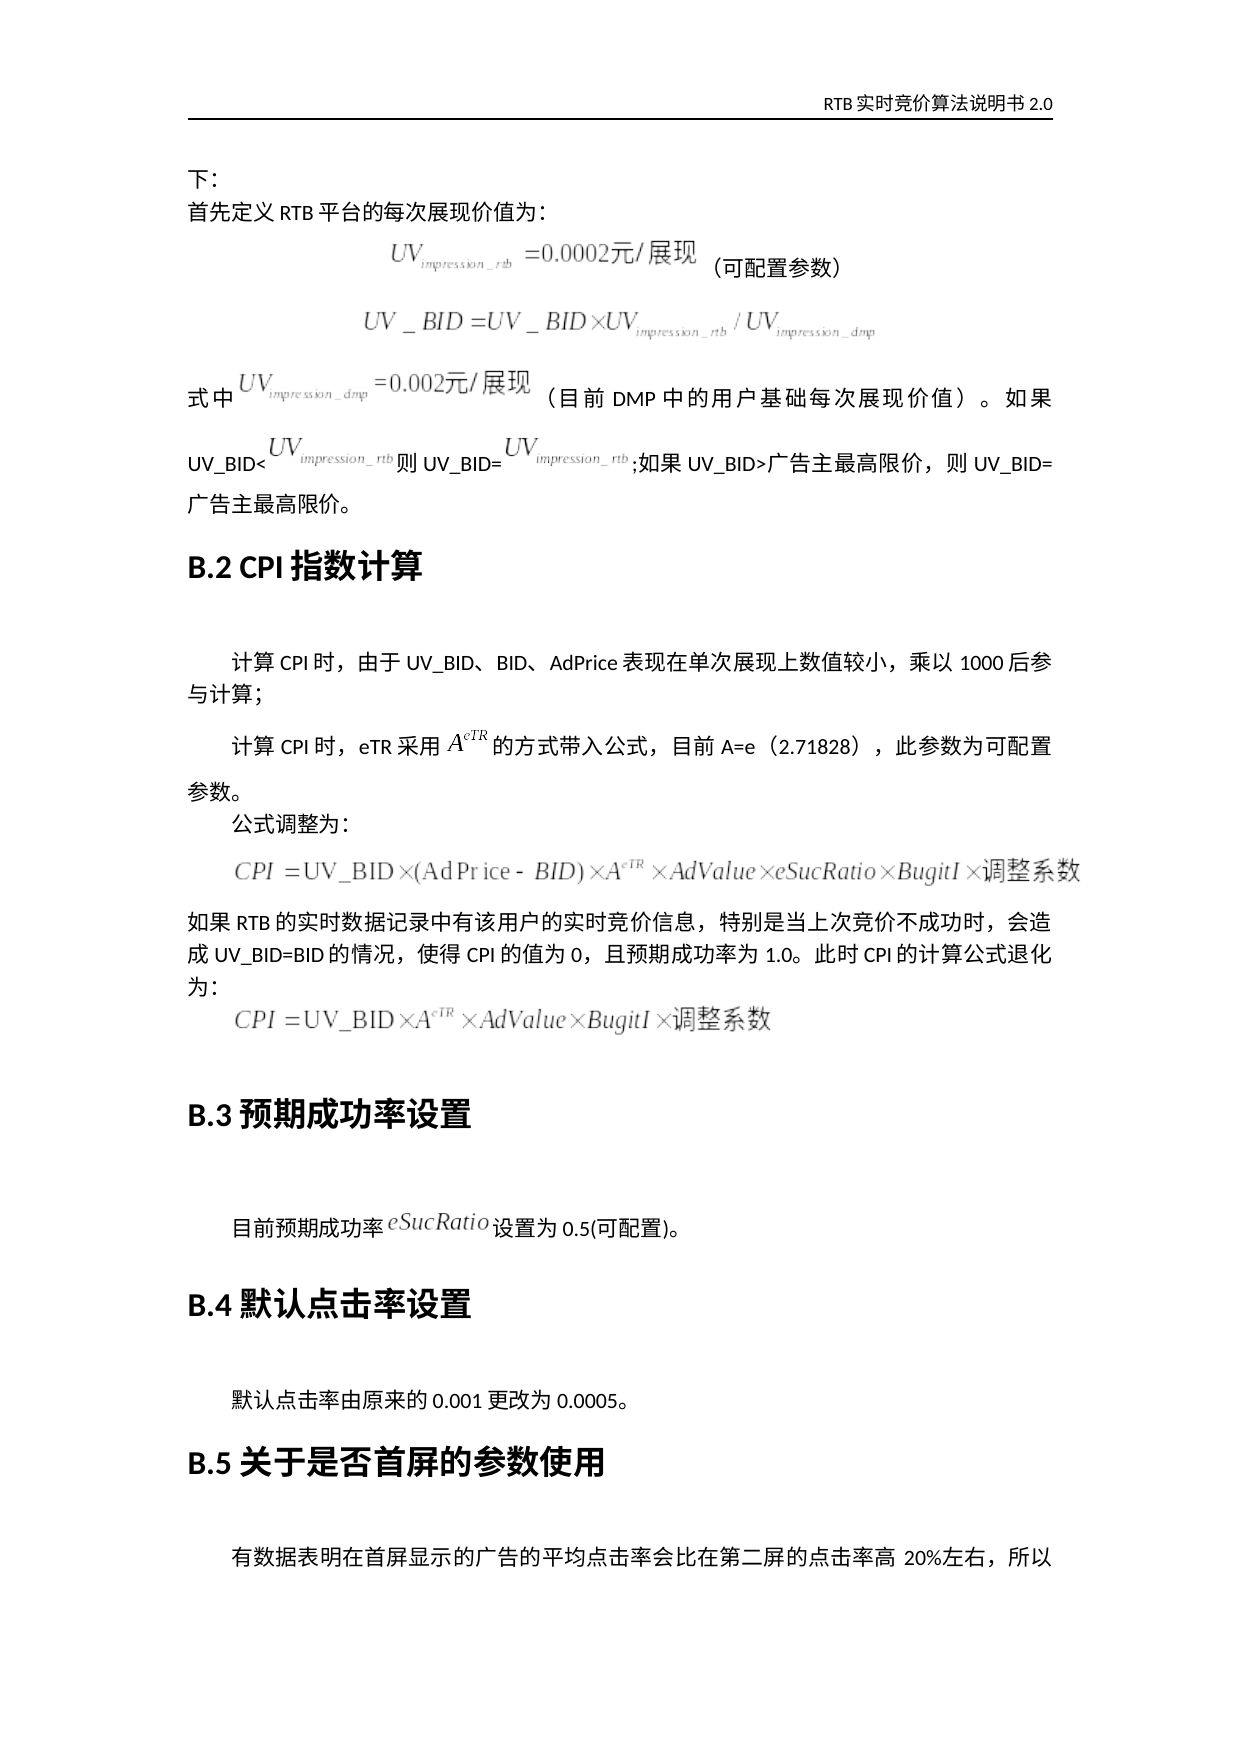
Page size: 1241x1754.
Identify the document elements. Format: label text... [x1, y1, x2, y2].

text 默认点击率由原来的0.001更改为0.0005。 [187, 1382, 1053, 1415]
subtitle B.4 默认点击率设置 [187, 1270, 1053, 1335]
text 目前预期成功率设置为0.5(可配置)。 [187, 1192, 1053, 1257]
text 公式调整为： [187, 807, 1053, 839]
text 如果RTB的实时数据记录中有该用户的实时竞价信息，特别是当上次竞价不成功时，会造成UV_BID=BID的情况，使得CPI的值为0，且预期成功率为1.0。此时CPI的计算公式退化为： [187, 839, 1053, 1002]
text （可配置参数） [187, 227, 1053, 292]
subtitle B.3 预期成功率设置 [187, 1079, 1053, 1144]
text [187, 1540, 1053, 1572]
text 首先定义RTB平台的每次展现价值为： [187, 194, 1053, 227]
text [187, 162, 1053, 194]
text 式中（目前DMP中的用户基础每次展现价值）。如果UV_BID<则UV_BID=;如果UV_BID>广告主最高限价，则UV_BID=广告主最高限价。 [187, 357, 1053, 519]
text 计算CPI时，eTR采用的方式带入公式，目前A=e（2.71828），此参数为可配置参数。 [187, 709, 1053, 807]
text 计算CPI时，由于UV_BID、BID、AdPrice表现在单次展现上数值较小，乘以1000后参与计算； [187, 644, 1053, 709]
subtitle B.2 CPI指数计算 [187, 532, 1053, 597]
subtitle B.5 关于是否首屏的参数使用 [187, 1427, 1053, 1492]
